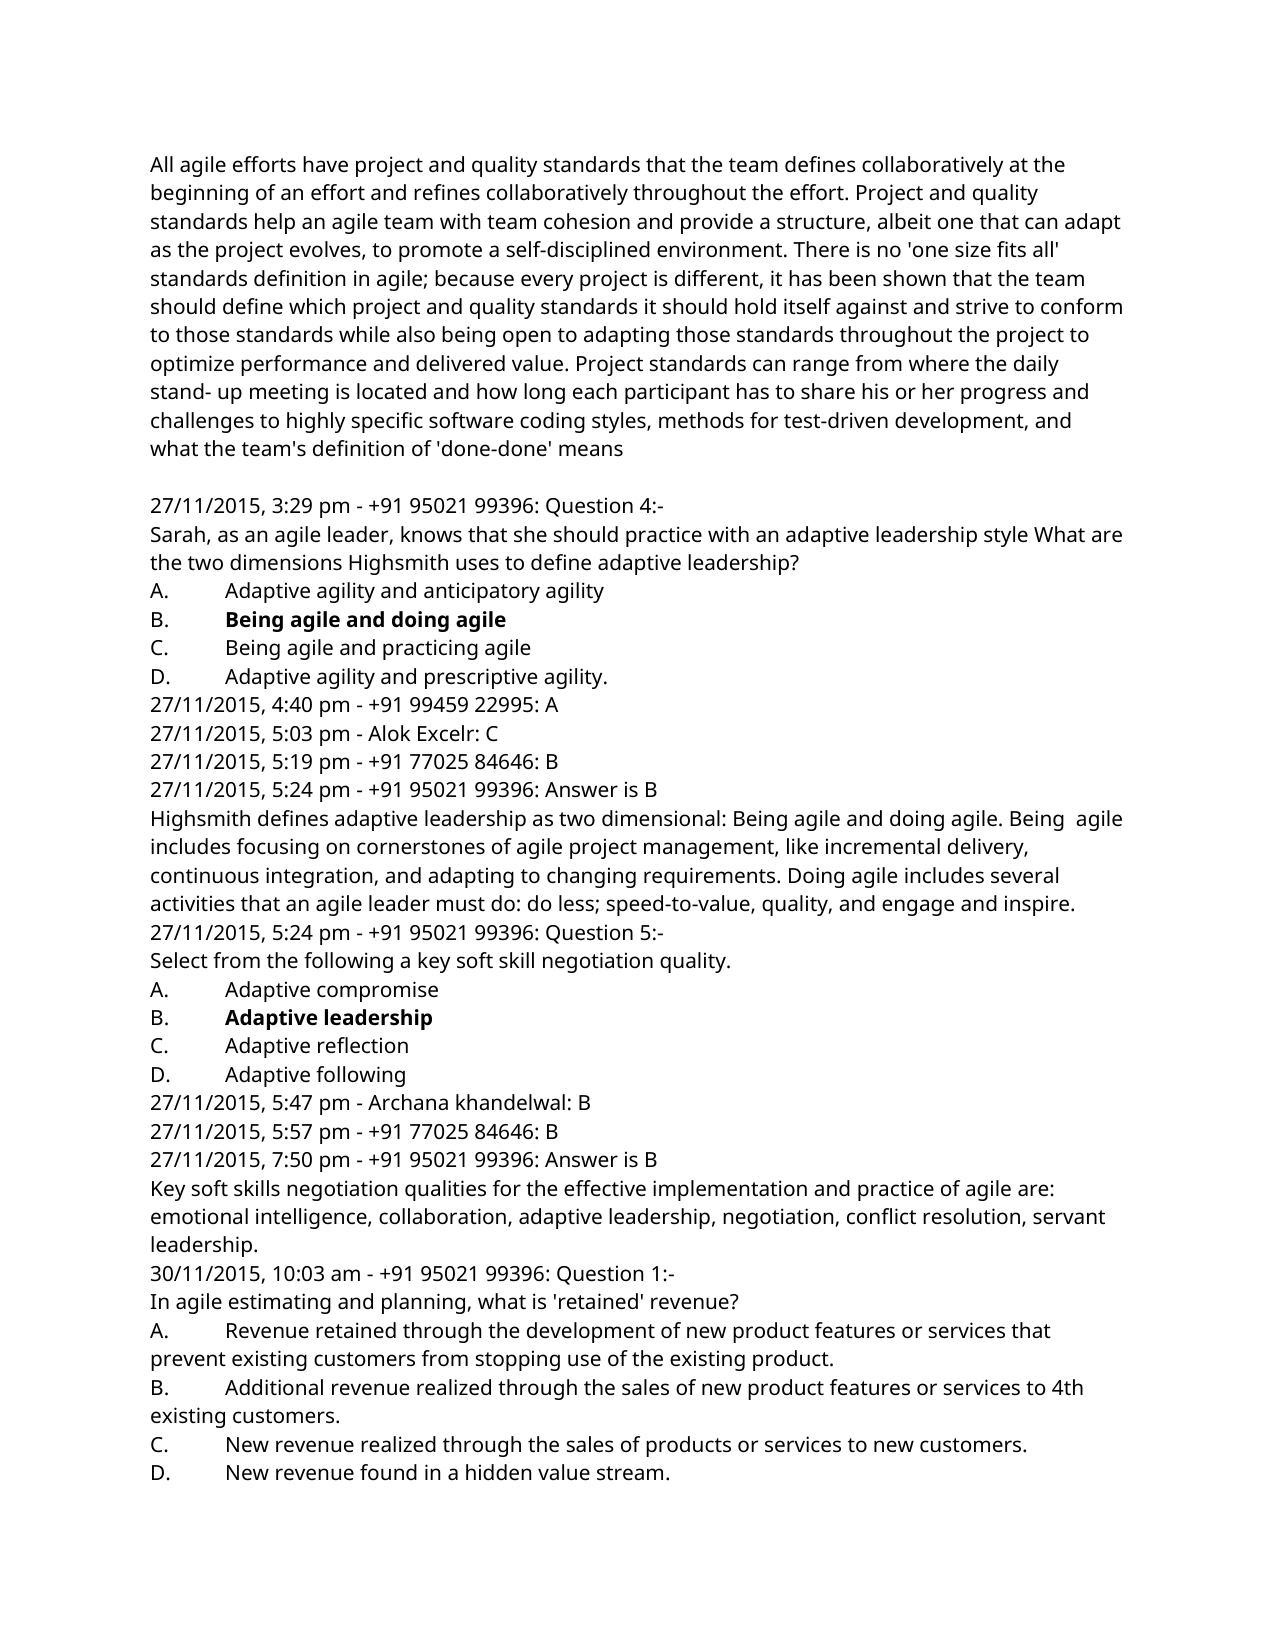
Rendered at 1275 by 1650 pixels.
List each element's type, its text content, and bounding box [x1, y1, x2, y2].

text In agile estimating and planning, what is 'retained' revenue? [150, 1287, 1125, 1316]
text 27/11/2015, 5:57 pm - [150, 1117, 1125, 1145]
text 30/11/2015, 10:03 am - [150, 1259, 1125, 1287]
text A. Adaptive agility and anticipatory agility [150, 577, 1125, 605]
text Key soft skills negotiation qualities for the effective implementation and practice of agile are: emotional intelligence, collaboration, adaptive leadership, negotiation, conflict resolution, servant leadership. [150, 1174, 1125, 1259]
text 27/11/2015, 5:03 pm - Alok Excelr: C [150, 719, 1125, 747]
text 27/11/2015, 5:47 pm - Archana khandelwal: B [150, 1088, 1125, 1117]
text Sarah, as an agile leader, knows that she should practice with an adaptive leadership style What are the two dimensions Highsmith uses to define adaptive leadership? [150, 520, 1125, 577]
text 27/11/2015, 5:19 pm - [150, 747, 1125, 776]
text 27/11/2015, 5:24 pm - [150, 918, 1125, 946]
text 27/11/2015, 7:50 pm - [150, 1145, 1125, 1174]
text C. Adaptive reflection [150, 1032, 1125, 1060]
text D. Adaptive following [150, 1060, 1125, 1088]
text D. Adaptive agility and prescriptive agility. [150, 662, 1125, 690]
text 27/11/2015, 4:40 pm - [150, 690, 1125, 719]
text C. New revenue realized through the sales of products or services to new customers. [150, 1430, 1125, 1458]
text D. New revenue found in a hidden value stream. [150, 1458, 1125, 1487]
text Select from the following a key soft skill negotiation quality. [150, 946, 1125, 975]
text All agile efforts have project and quality standards that the team defines collaboratively at the beginning of an effort and refines collaboratively throughout the effort. Project and quality standards help an agile team with team cohesion and provide a structure, albeit one that can adapt as the project evolves, to promote a self-disciplined environment. There is no 'one size fits all' standards definition in agile; because every project is different, it has been shown that the team should define which project and quality standards it should hold itself against and strive to conform to those standards while also being open to adapting those standards throughout the project to optimize performance and delivered value. Project standards can range from where the daily stand- up meeting is located and how long each participant has to share his or her progress and challenges to highly specific software coding styles, methods for test-driven development, and what the team's definition of 'done-done' means [150, 150, 1125, 463]
text B. Being agile and doing agile [150, 605, 1125, 633]
text 27/11/2015, 3:29 pm - [150, 491, 1125, 520]
text B. Additional revenue realized through the sales of new product features or services to 4th existing customers. [150, 1373, 1125, 1430]
text C. Being agile and practicing agile [150, 633, 1125, 662]
text A. Revenue retained through the development of new product features or services that prevent existing customers from stopping use of the existing product. [150, 1316, 1125, 1373]
text 27/11/2015, 5:24 pm - [150, 776, 1125, 804]
text Highsmith defines adaptive leadership as two dimensional: Being agile and doing agile. Being agile includes focusing on cornerstones of agile project management, like incremental delivery, continuous integration, and adapting to changing requirements. Doing agile includes several activities that an agile leader must do: do less; speed-to-value, quality, and engage and inspire. [150, 804, 1125, 918]
text A. Adaptive compromise [150, 975, 1125, 1003]
text B. Adaptive leadership [150, 1003, 1125, 1032]
